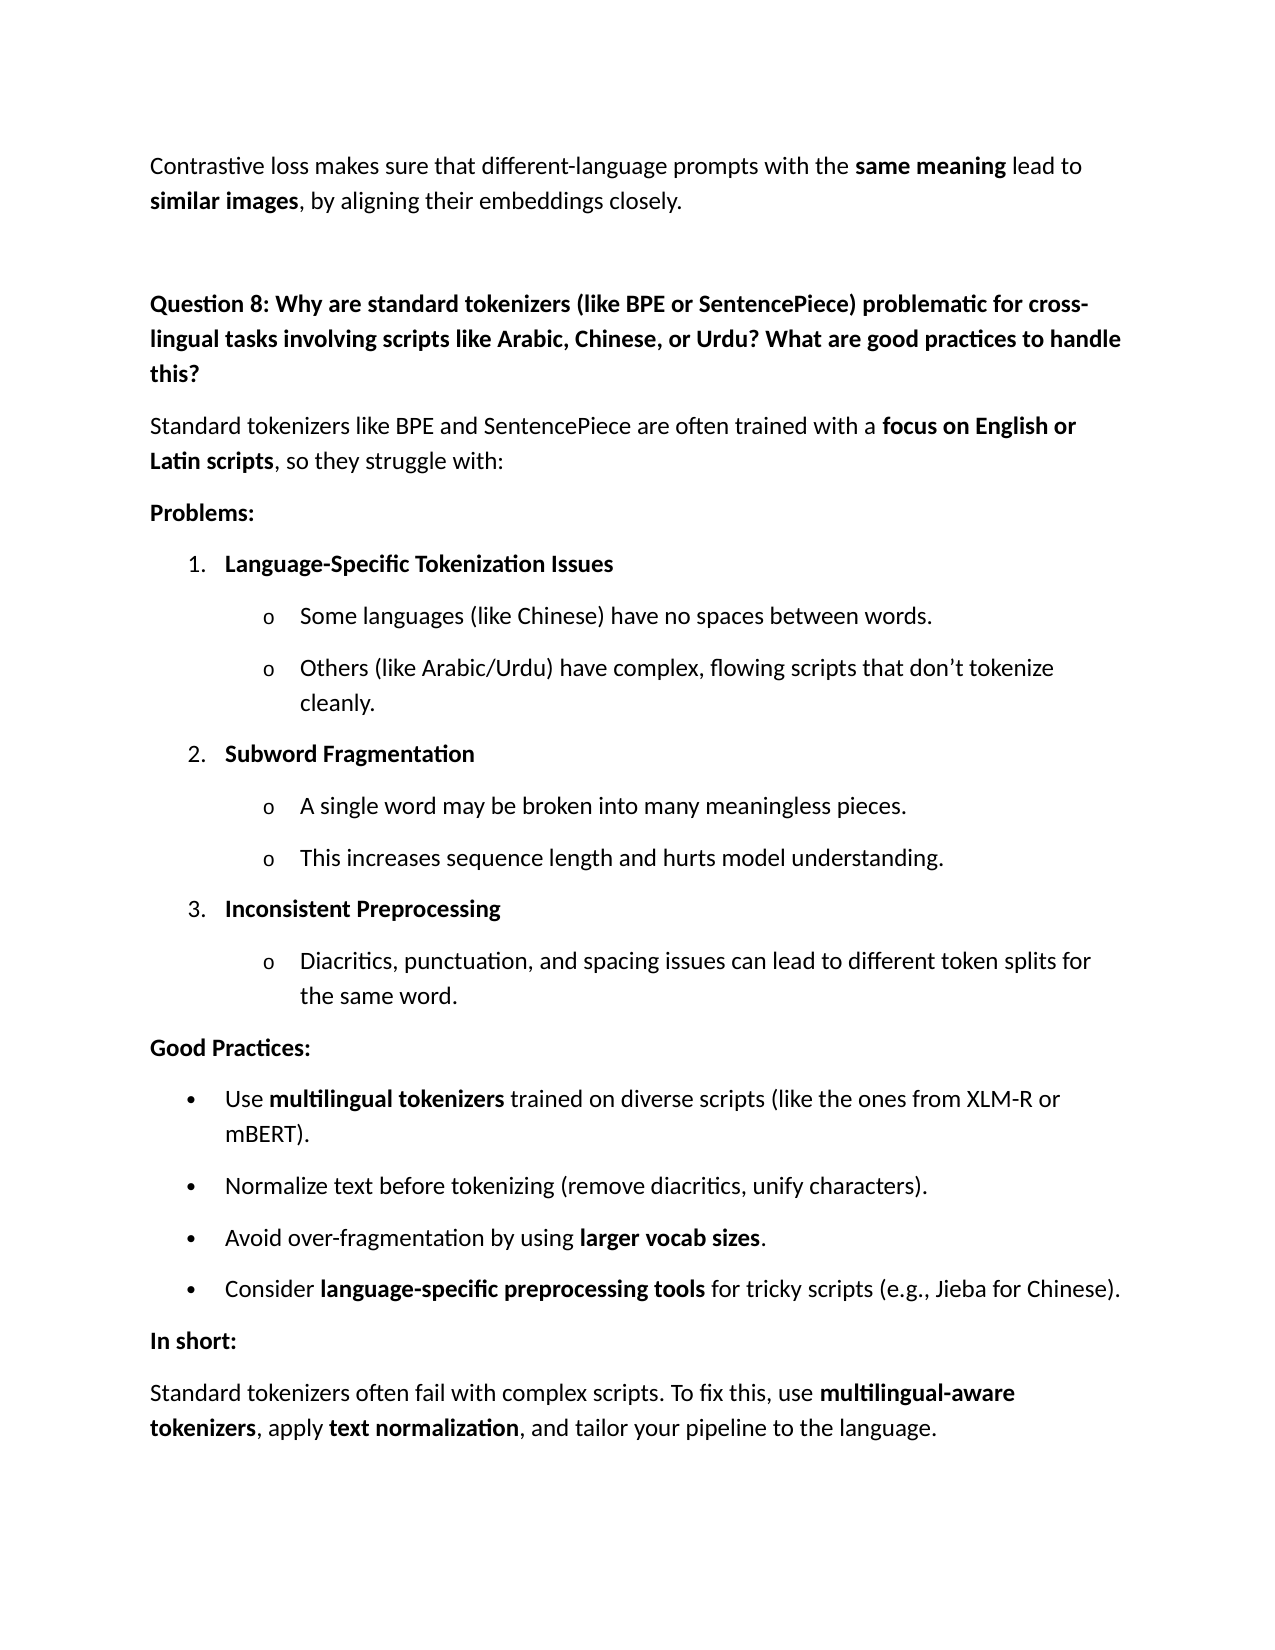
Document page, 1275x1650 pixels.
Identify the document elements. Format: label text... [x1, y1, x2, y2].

list Diacritics, punctuation, and spacing issues can lead to different token splits for the same word. [262, 945, 1125, 1011]
text Question 8: Why are standard tokenizers (like BPE or SentencePiece) problematic for cross-lingual tasks involving scripts like Arabic, Chinese, or Urdu? What are good practices to handle this? [150, 288, 1125, 389]
list Normalize text before tokenizing (remove diacritics, unify characters). [187, 1170, 1125, 1201]
list Avoid over-fragmentation by using larger vocab sizes. [187, 1222, 1125, 1252]
list Others (like Arabic/Urdu) have complex, flowing scripts that don’t tokenize cleanly. [262, 652, 1125, 717]
list A single word may be broken into many meaningless pieces. [262, 790, 1125, 821]
text Good Practices: [150, 1032, 1125, 1062]
text Contrastive loss makes sure that different-language prompts with the same meaning lead to similar images, by aligning their embeddings closely. [150, 150, 1125, 216]
list This increases sequence length and hurts model understanding. [262, 842, 1125, 872]
text Problems: [150, 497, 1125, 527]
text In short: [150, 1325, 1125, 1356]
text Standard tokenizers like BPE and SentencePiece are often trained with a focus on English or Latin scripts, so they struggle with: [150, 410, 1125, 476]
list Consider language-specific preprocessing tools for tricky scripts (e.g., Jieba for Chinese). [187, 1273, 1125, 1304]
list Subword Fragmentation [187, 738, 1125, 769]
text Standard tokenizers often fail with complex scripts. To fix this, use multilingual-aware tokenizers, apply text normalization, and tailor your pipeline to the language. [150, 1377, 1125, 1442]
list Some languages (like Chinese) have no spaces between words. [262, 600, 1125, 631]
list Inconsistent Preprocessing [187, 893, 1125, 924]
list Language-Specific Tokenization Issues [187, 548, 1125, 579]
list Use multilingual tokenizers trained on diverse scripts (like the ones from XLM-R or mBERT). [187, 1083, 1125, 1149]
